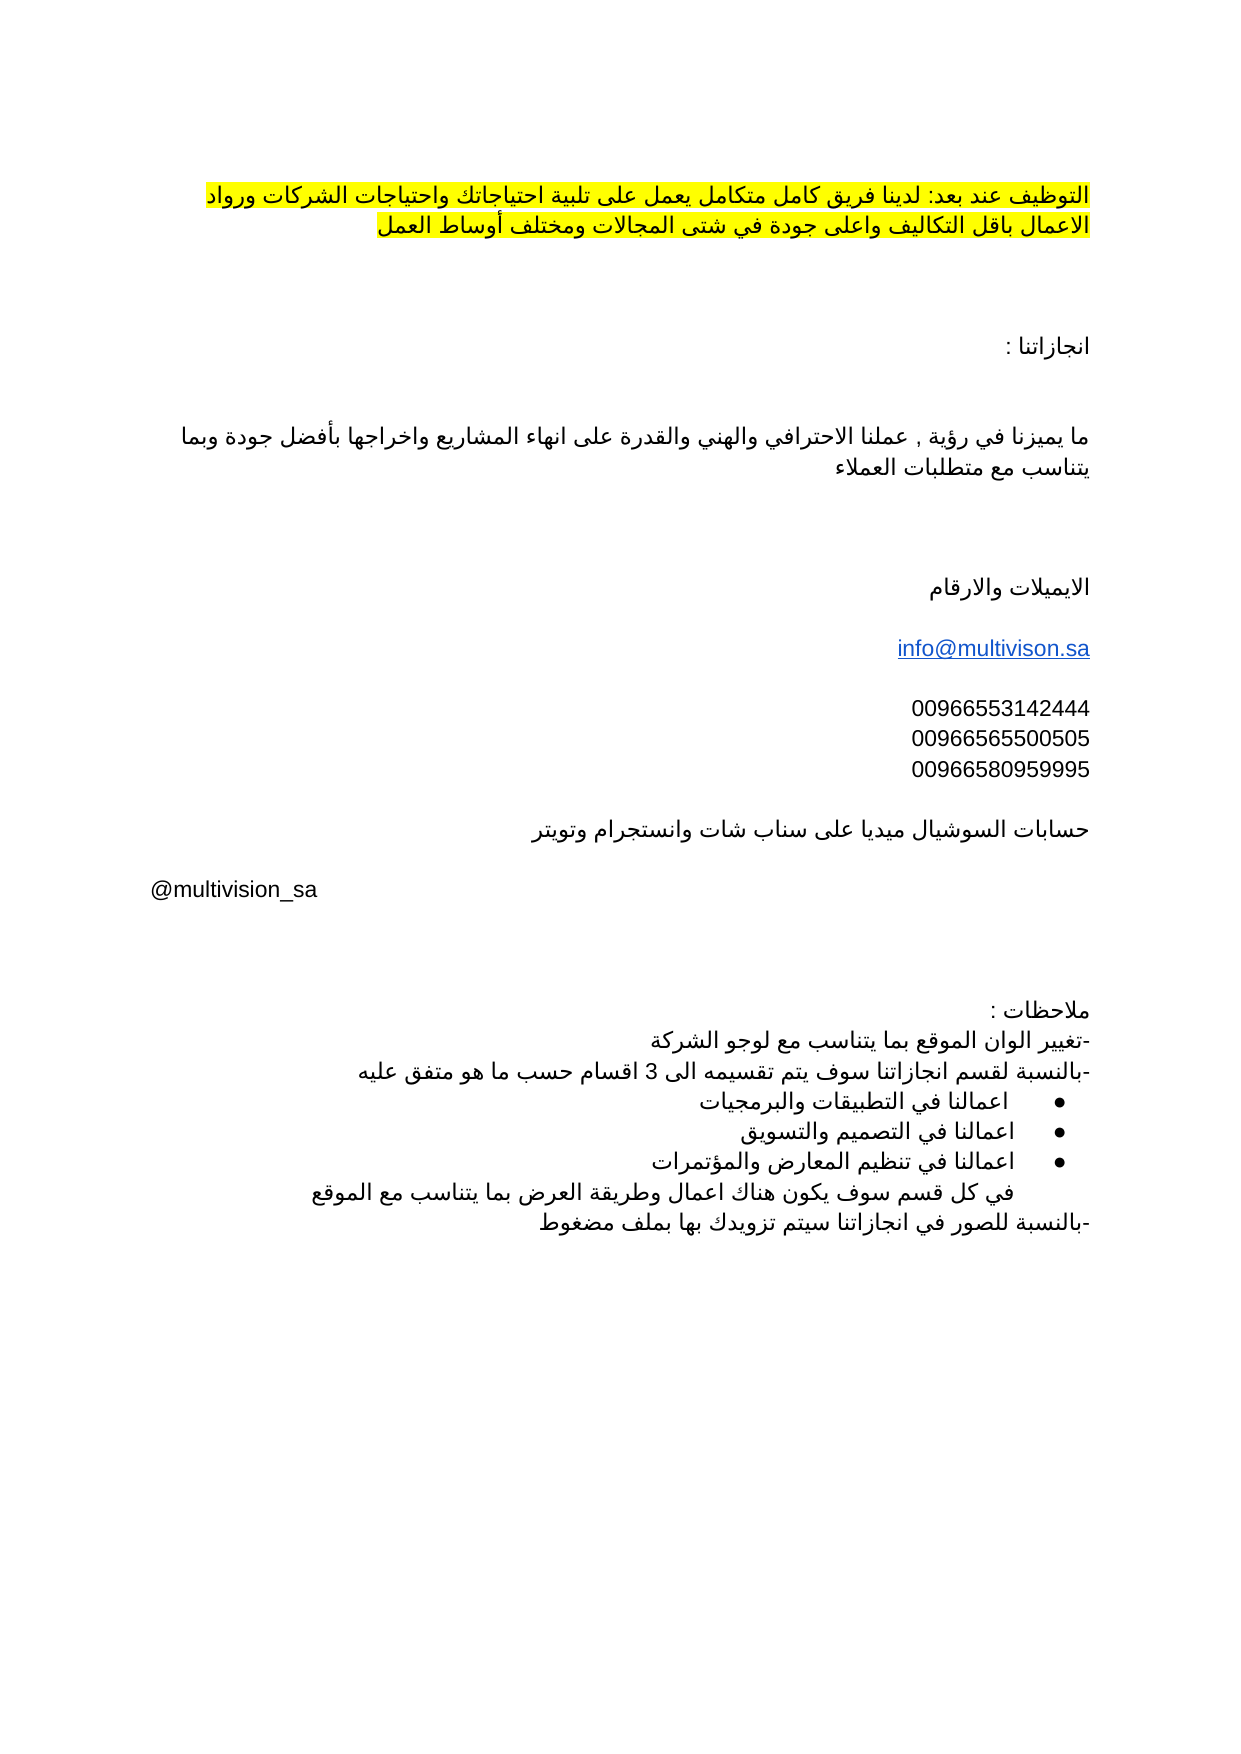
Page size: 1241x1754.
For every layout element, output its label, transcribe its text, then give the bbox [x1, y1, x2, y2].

text 00966580959995 [150, 756, 1090, 782]
text حسابات السوشيال ميديا على سناب شات وانستجرام وتويتر [150, 816, 1090, 873]
text الايميلات والارقام info@multivison.sa [150, 574, 1090, 661]
list اعمالنا في التطبيقات والبرمجيات [150, 1088, 1053, 1114]
text -بالنسبة للصور في انجازاتنا سيتم تزويدك بها بملف مضغوط [150, 1209, 1090, 1235]
text التوظيف عند بعد: لدينا فريق كامل متكامل يعمل على تلبية احتياجاتك واحتياجات الشركات ورواد الاعمال باقل التكاليف واعلى جودة في شتى المجالات ومختلف أوساط العمل [150, 182, 1090, 238]
text ما يميزنا في رؤية , عملنا الاحترافي والهني والقدرة على انهاء المشاريع واخراجها بأفضل جودة وبما يتناسب مع متطلبات العملاء [150, 423, 1090, 480]
text 00966553142444 00966565500505 [150, 695, 1090, 752]
text -بالنسبة لقسم انجازاتنا سوف يتم تقسيمه الى 3 اقسام حسب ما هو متفق عليه [150, 1058, 1090, 1084]
text في كل قسم سوف يكون هناك اعمال وطريقة العرض بما يتناسب مع الموقع [150, 1178, 1015, 1205]
text ملاحظات : -تغيير الوان الموقع بما يتناسب مع لوجو الشركة [150, 997, 1090, 1054]
list اعمالنا في تنظيم المعارض والمؤتمرات [150, 1148, 1053, 1175]
text @multivision_sa [150, 876, 1090, 903]
list اعمالنا في التصميم والتسويق [150, 1118, 1053, 1144]
text انجازاتنا : [150, 333, 1090, 389]
